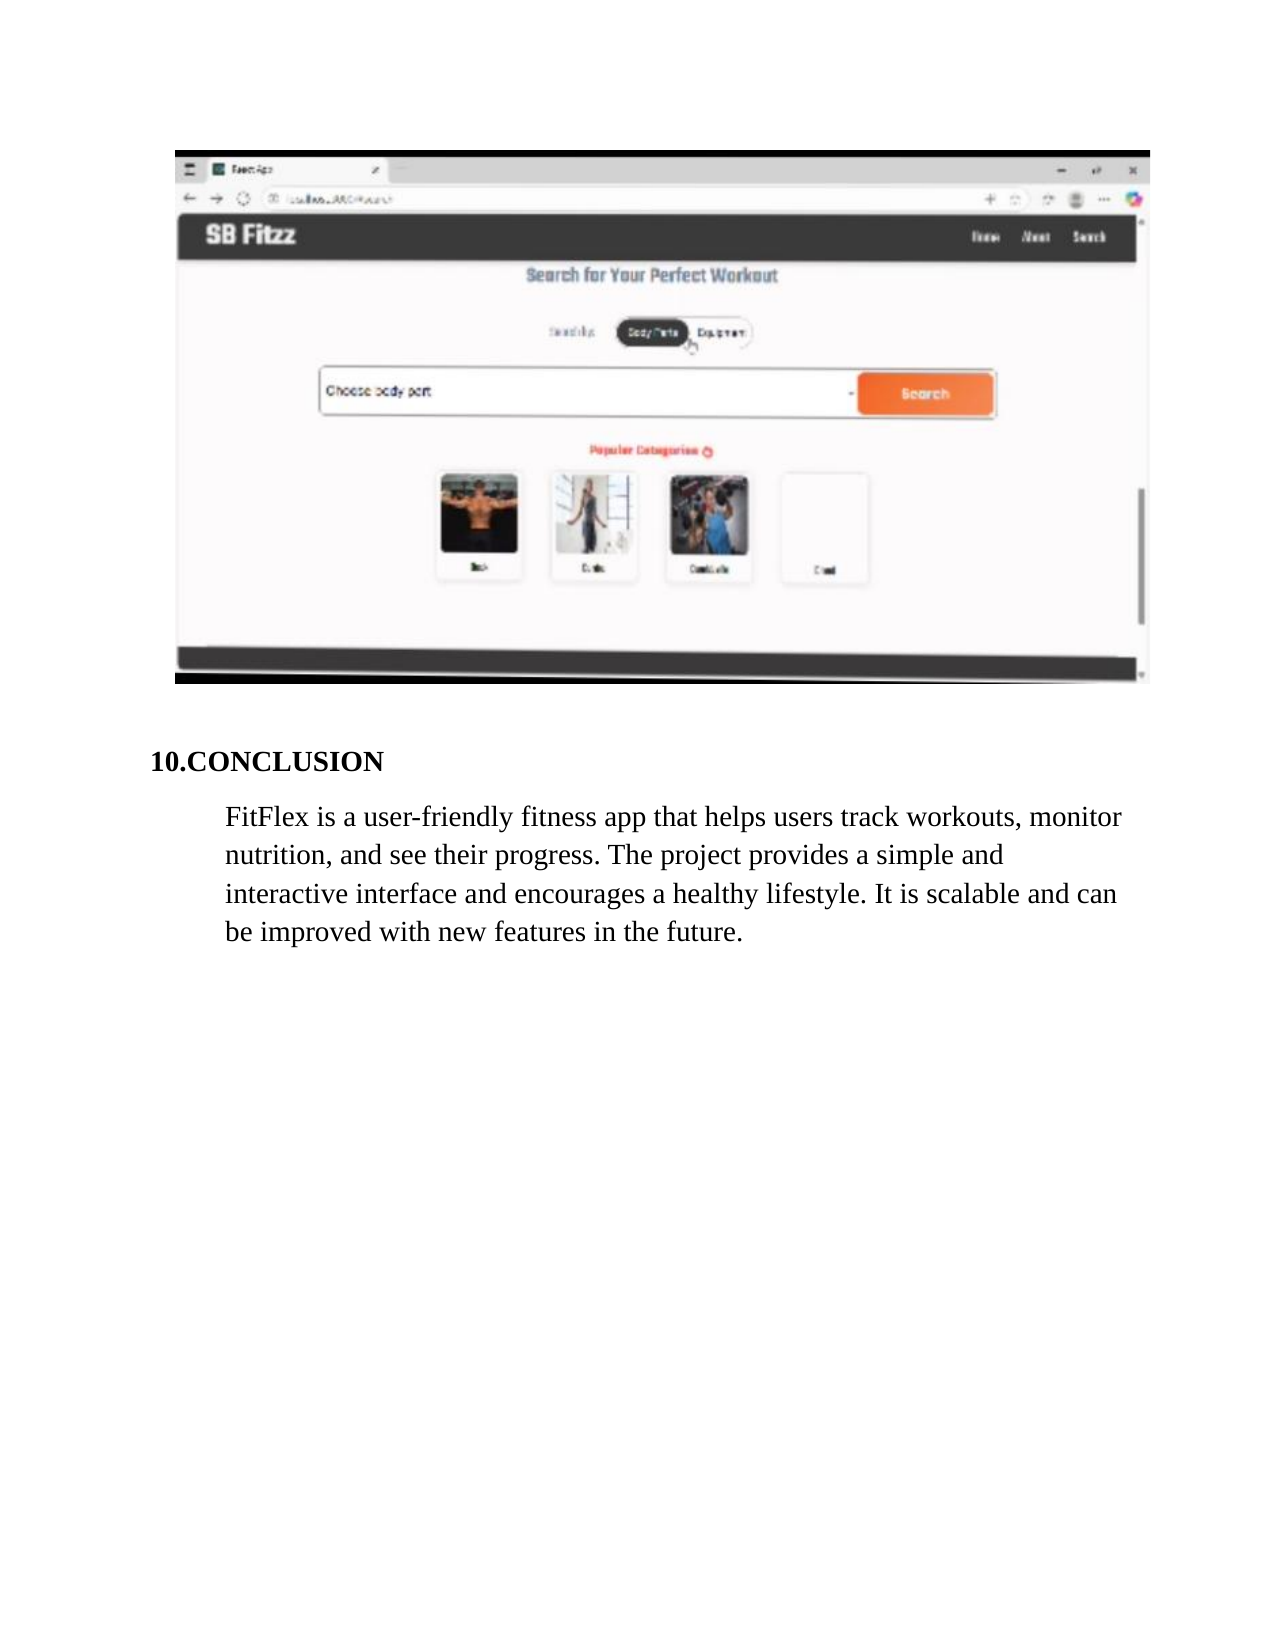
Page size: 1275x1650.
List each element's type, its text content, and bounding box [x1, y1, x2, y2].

picture [175, 150, 1150, 684]
text 10.CONCLUSION [150, 744, 1125, 777]
text FitFlex is a user-friendly fitness app that helps users track workouts, monitor nutrition, and see their progress. The project provides a simple and interactive interface and encourages a healthy lifestyle. It is scalable and can be improved with new features in the future. [225, 799, 1125, 948]
